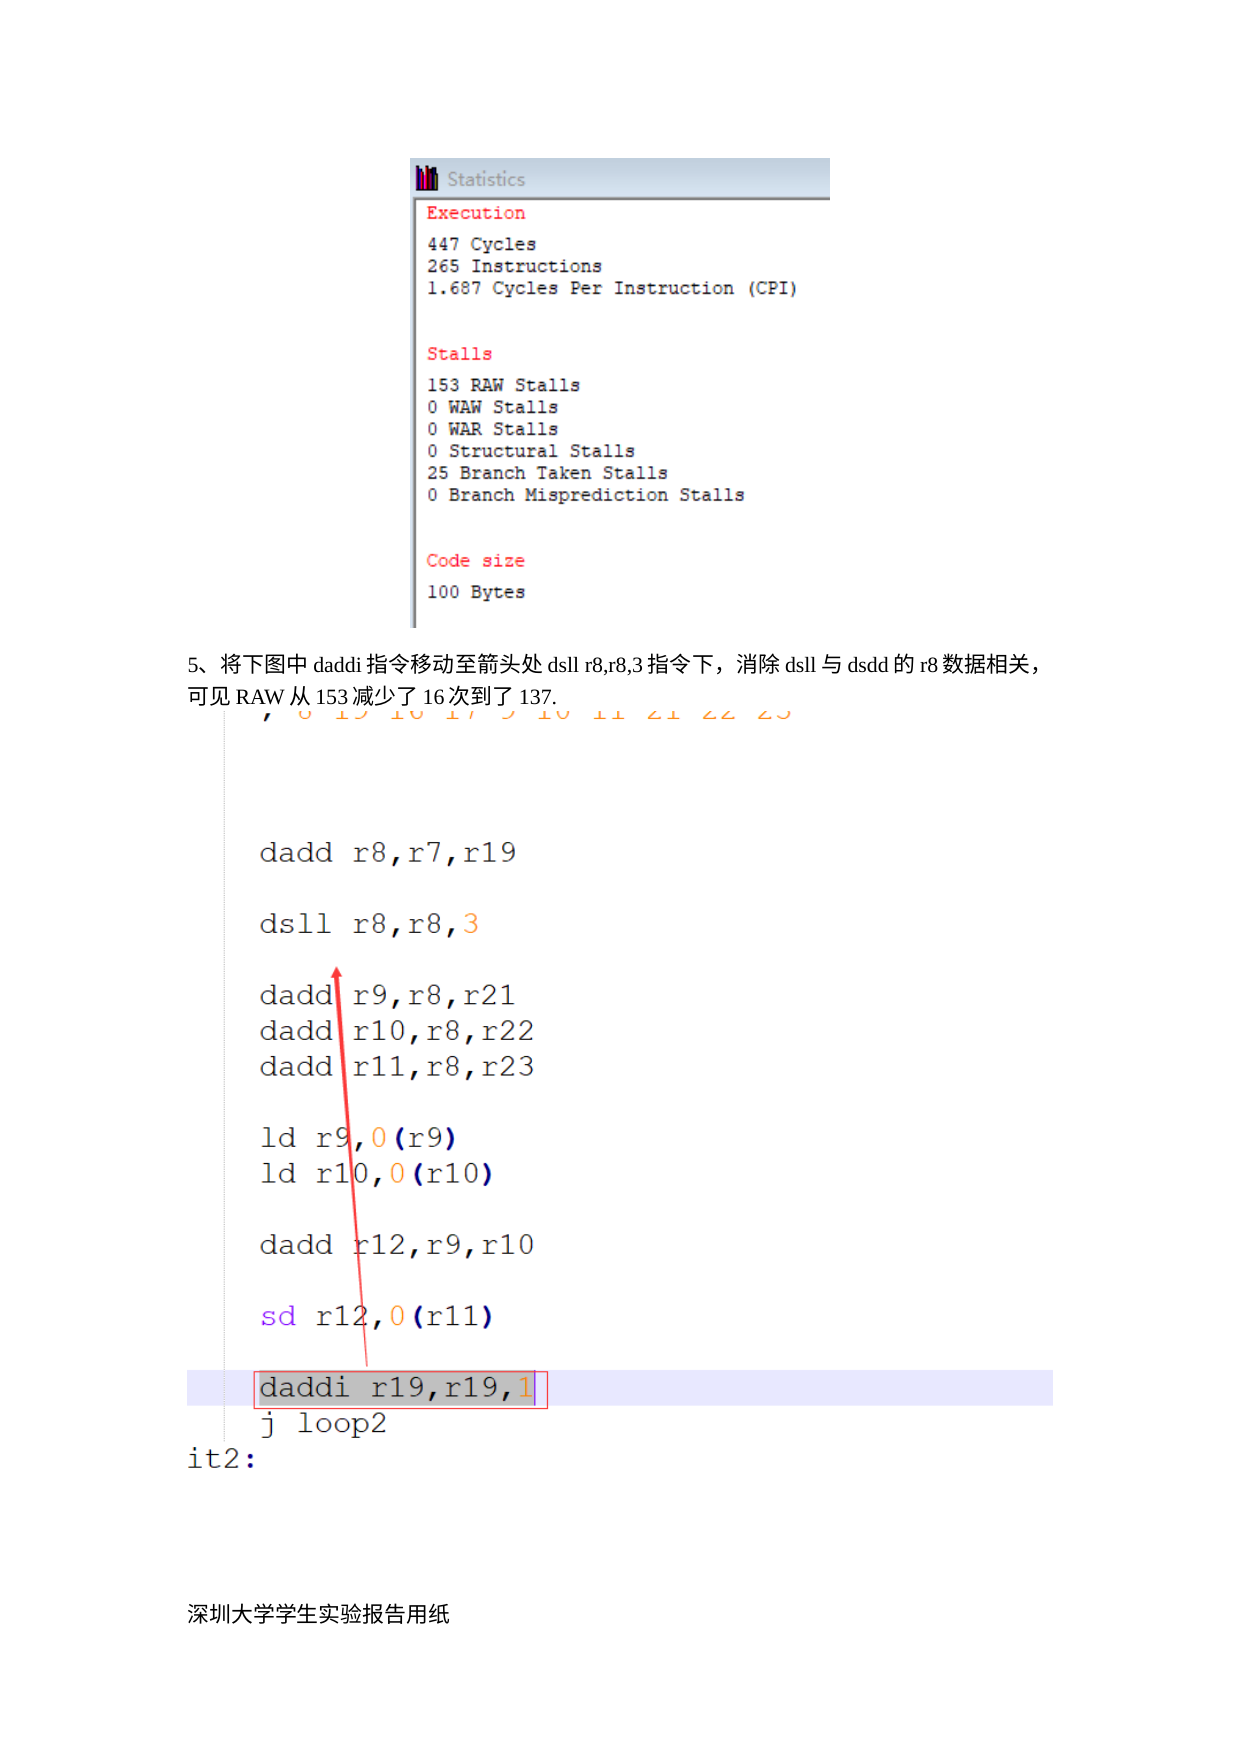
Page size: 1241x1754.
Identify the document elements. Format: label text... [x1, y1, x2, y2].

text 5、将下图中daddi指令移动至箭头处dsll r8,r8,3指令下，消除dsll与dsdd的r8数据相关，可见RAW从153减少了16次到了137. [187, 646, 1053, 711]
picture [410, 158, 830, 628]
picture [187, 711, 1053, 1469]
